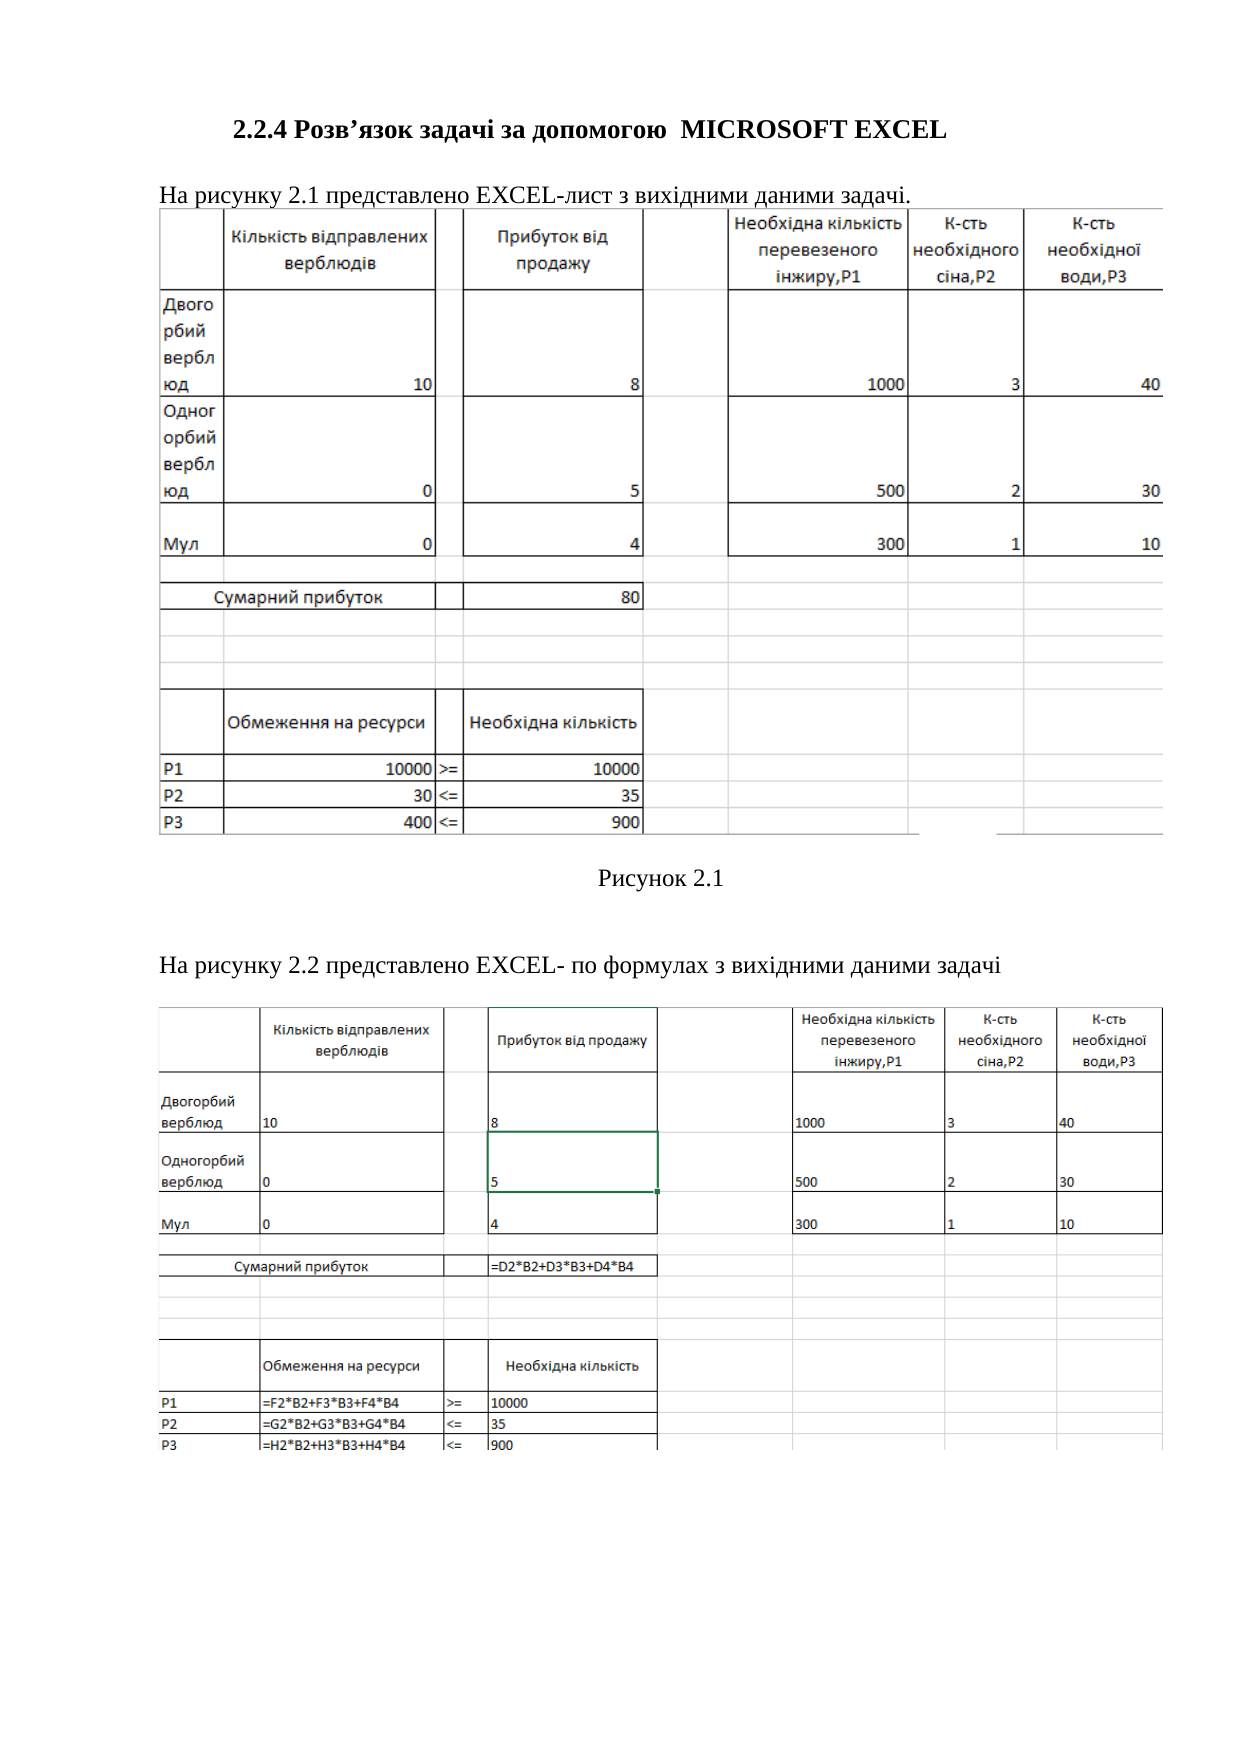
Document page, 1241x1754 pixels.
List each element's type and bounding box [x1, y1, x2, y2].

picture [158, 208, 1163, 835]
picture [158, 1007, 1163, 1450]
table_header [148, 89, 1174, 1651]
